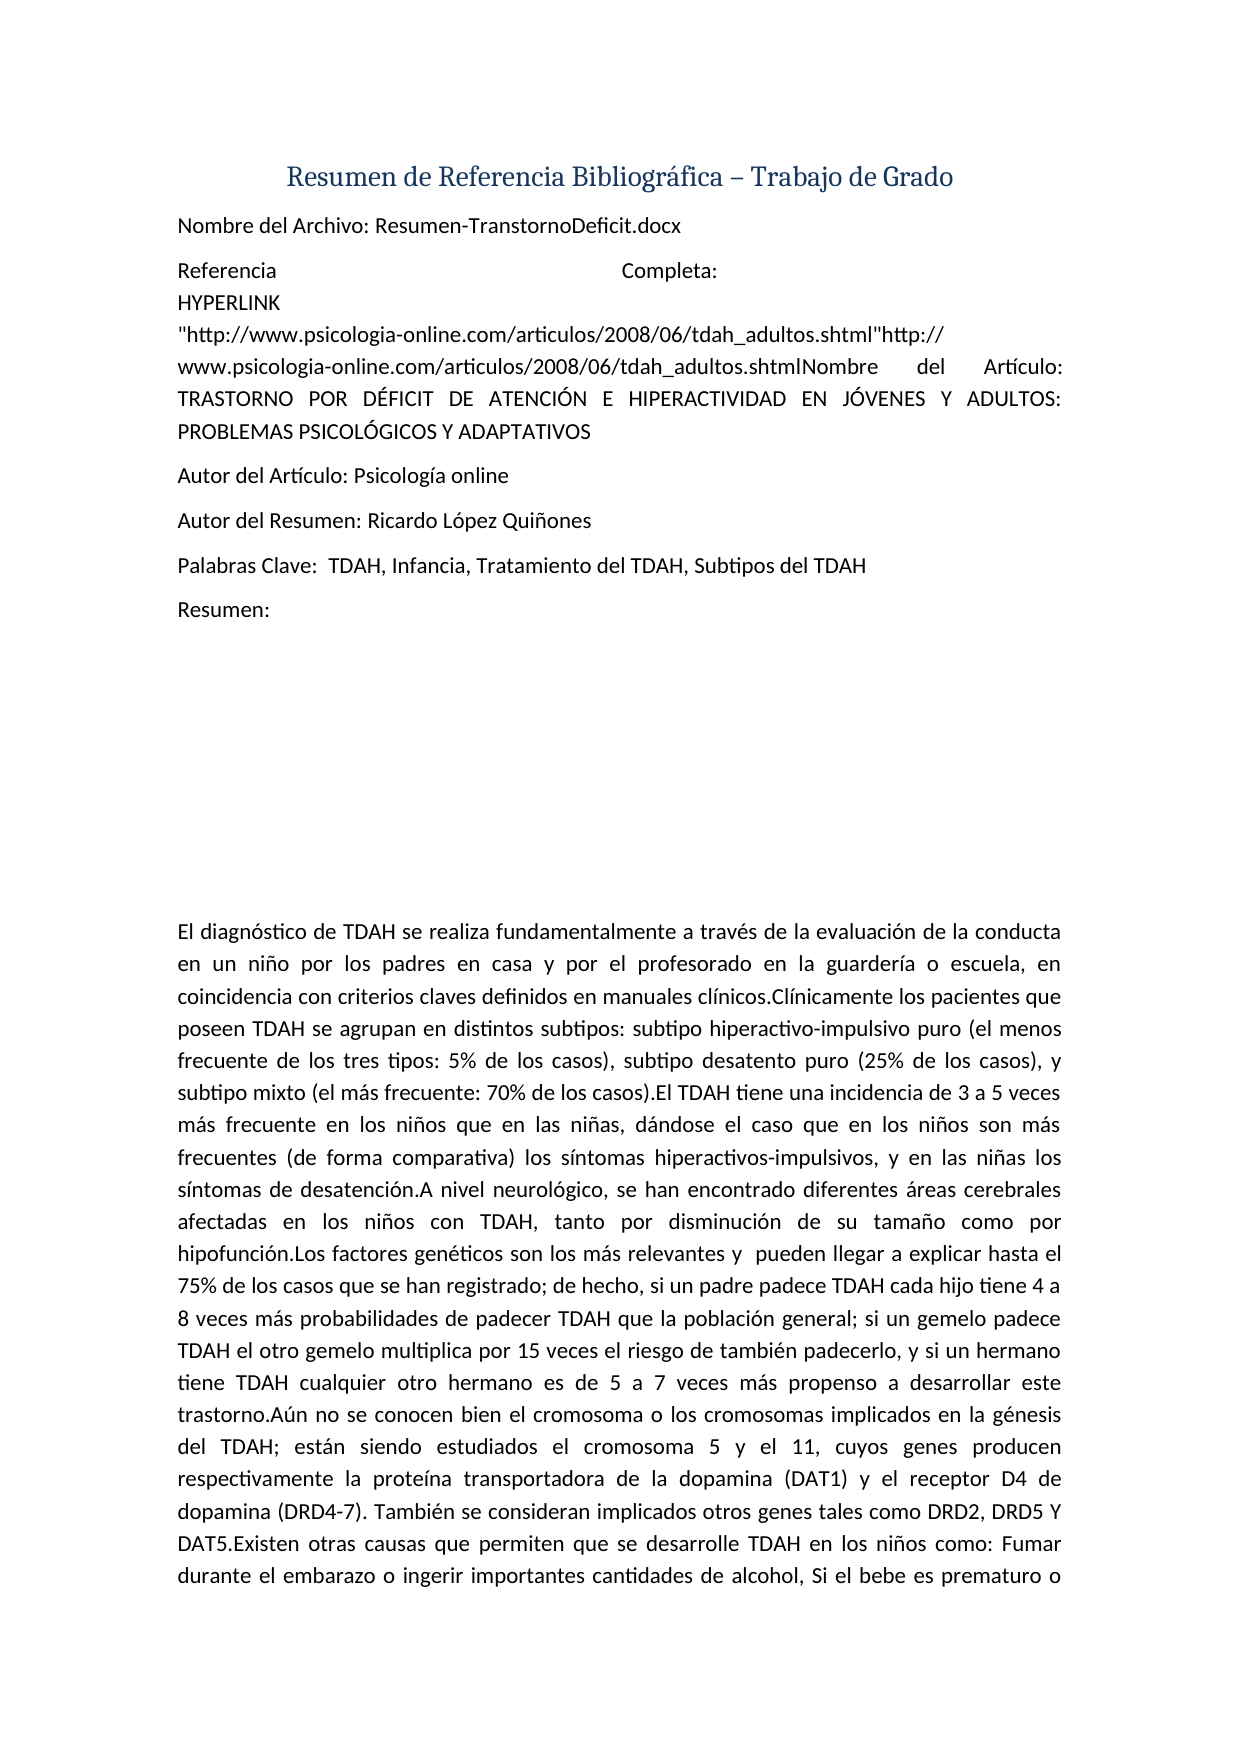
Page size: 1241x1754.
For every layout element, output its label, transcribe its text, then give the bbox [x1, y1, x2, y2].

text Resumen: [177, 596, 1063, 1589]
text Autor del Resumen: [177, 506, 1063, 534]
text Palabras Clave: [177, 551, 1063, 579]
text Resumen de Referencia Bibliográfica – Trabajo de Grado [177, 160, 1063, 194]
text Referencia Completa: Nombre del Artículo: [177, 256, 1063, 445]
text Nombre del Archivo: [177, 211, 1063, 239]
text Autor del Artículo: [177, 461, 1063, 489]
